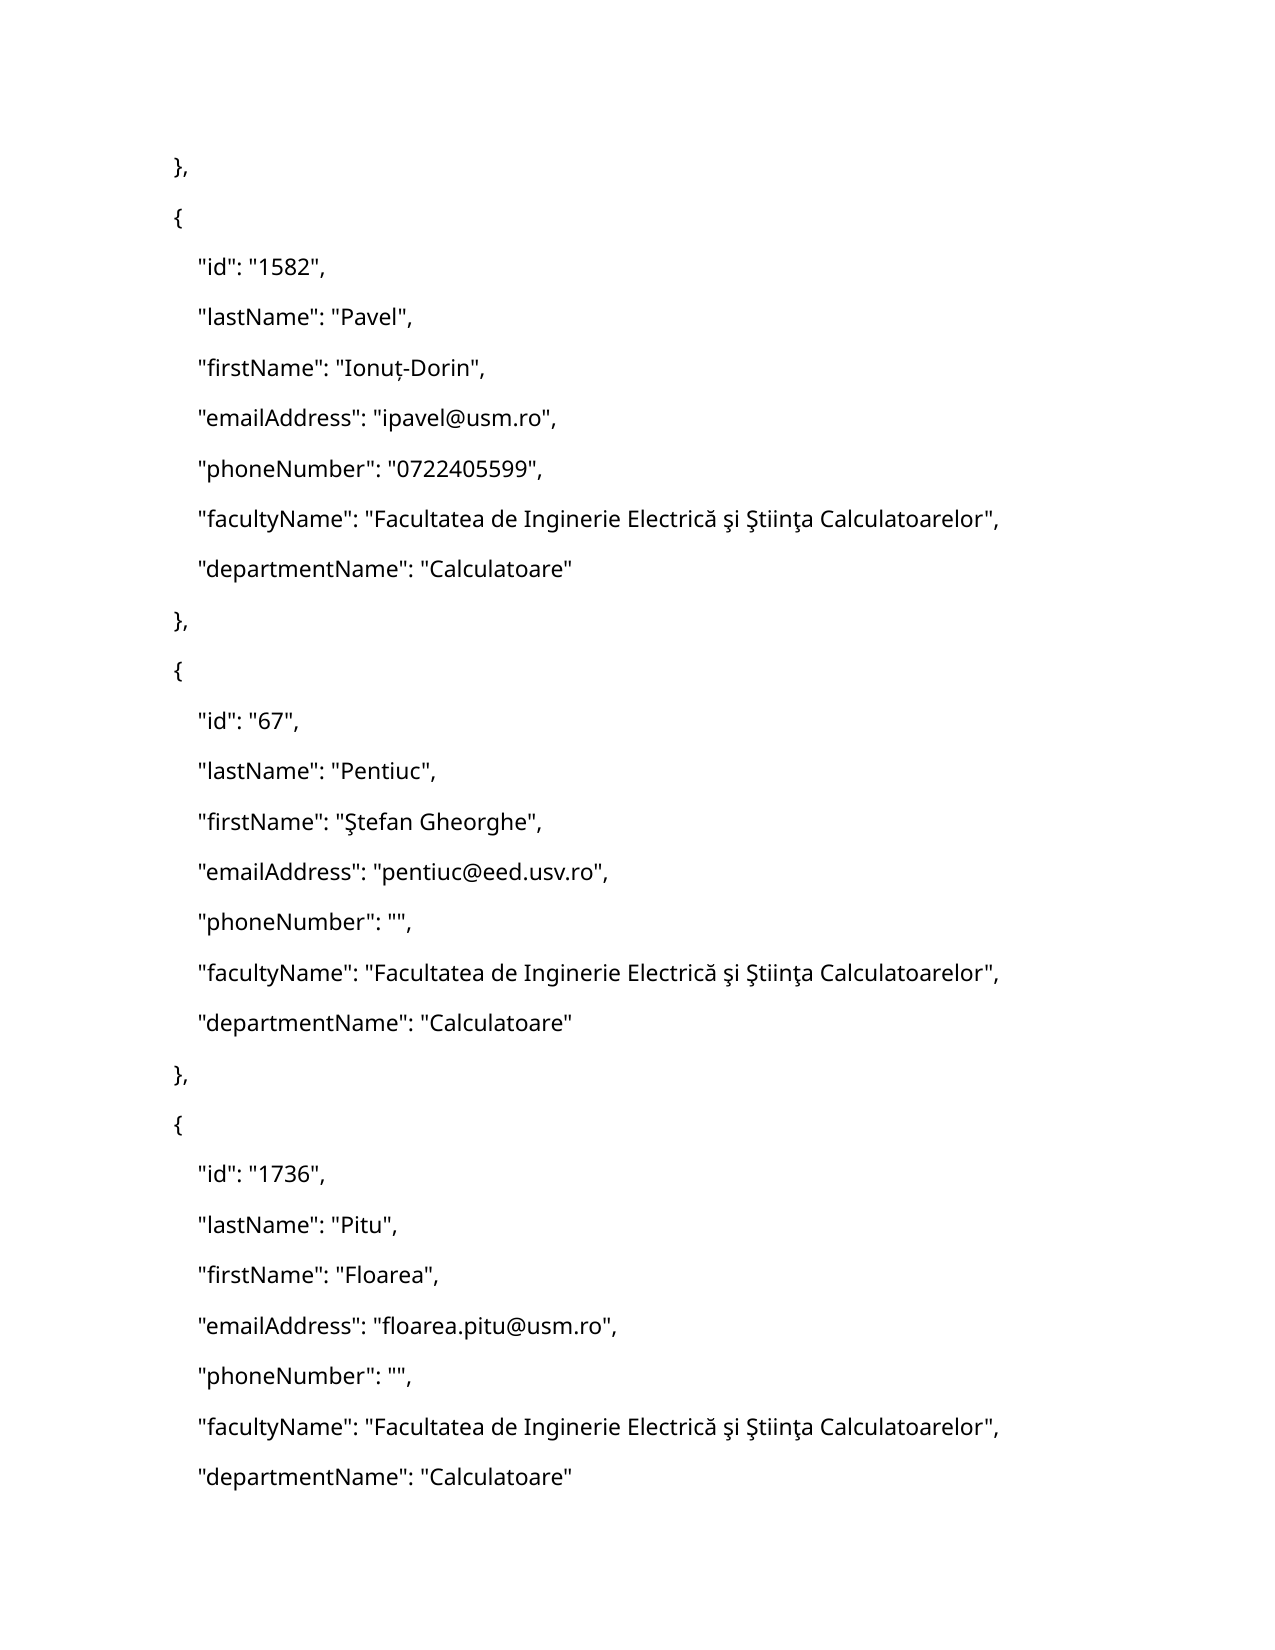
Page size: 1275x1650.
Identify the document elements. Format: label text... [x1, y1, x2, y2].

text }, [150, 604, 1125, 635]
text { [150, 654, 1125, 685]
text "firstName": "Ştefan Gheorghe", [150, 805, 1125, 837]
text "phoneNumber": "0722405599", [150, 452, 1125, 484]
text "emailAddress": "pentiuc@eed.usv.ro", [150, 856, 1125, 887]
text "facultyName": "Facultatea de Inginerie Electrică şi Ştiinţa Calculatoarelor", [150, 503, 1125, 534]
text "lastName": "Pavel", [150, 301, 1125, 332]
text "id": "1582", [150, 251, 1125, 282]
text "departmentName": "Calculatoare" [150, 553, 1125, 584]
text { [150, 200, 1125, 232]
text "phoneNumber": "", [150, 906, 1125, 937]
text "facultyName": "Facultatea de Inginerie Electrică şi Ştiinţa Calculatoarelor", [150, 957, 1125, 988]
text }, [150, 150, 1125, 181]
text { [150, 1108, 1125, 1139]
text "departmentName": "Calculatoare" [150, 1461, 1125, 1492]
text "phoneNumber": "", [150, 1360, 1125, 1391]
text "id": "67", [150, 704, 1125, 736]
text "lastName": "Pitu", [150, 1209, 1125, 1240]
text "id": "1736", [150, 1158, 1125, 1189]
text "firstName": "Ionuț-Dorin", [150, 352, 1125, 383]
text }, [150, 1057, 1125, 1089]
text "emailAddress": "floarea.pitu@usm.ro", [150, 1309, 1125, 1341]
text "lastName": "Pentiuc", [150, 755, 1125, 786]
text "departmentName": "Calculatoare" [150, 1007, 1125, 1038]
text "facultyName": "Facultatea de Inginerie Electrică şi Ştiinţa Calculatoarelor", [150, 1410, 1125, 1442]
text "emailAddress": "ipavel@usm.ro", [150, 402, 1125, 433]
text "firstName": "Floarea", [150, 1259, 1125, 1290]
